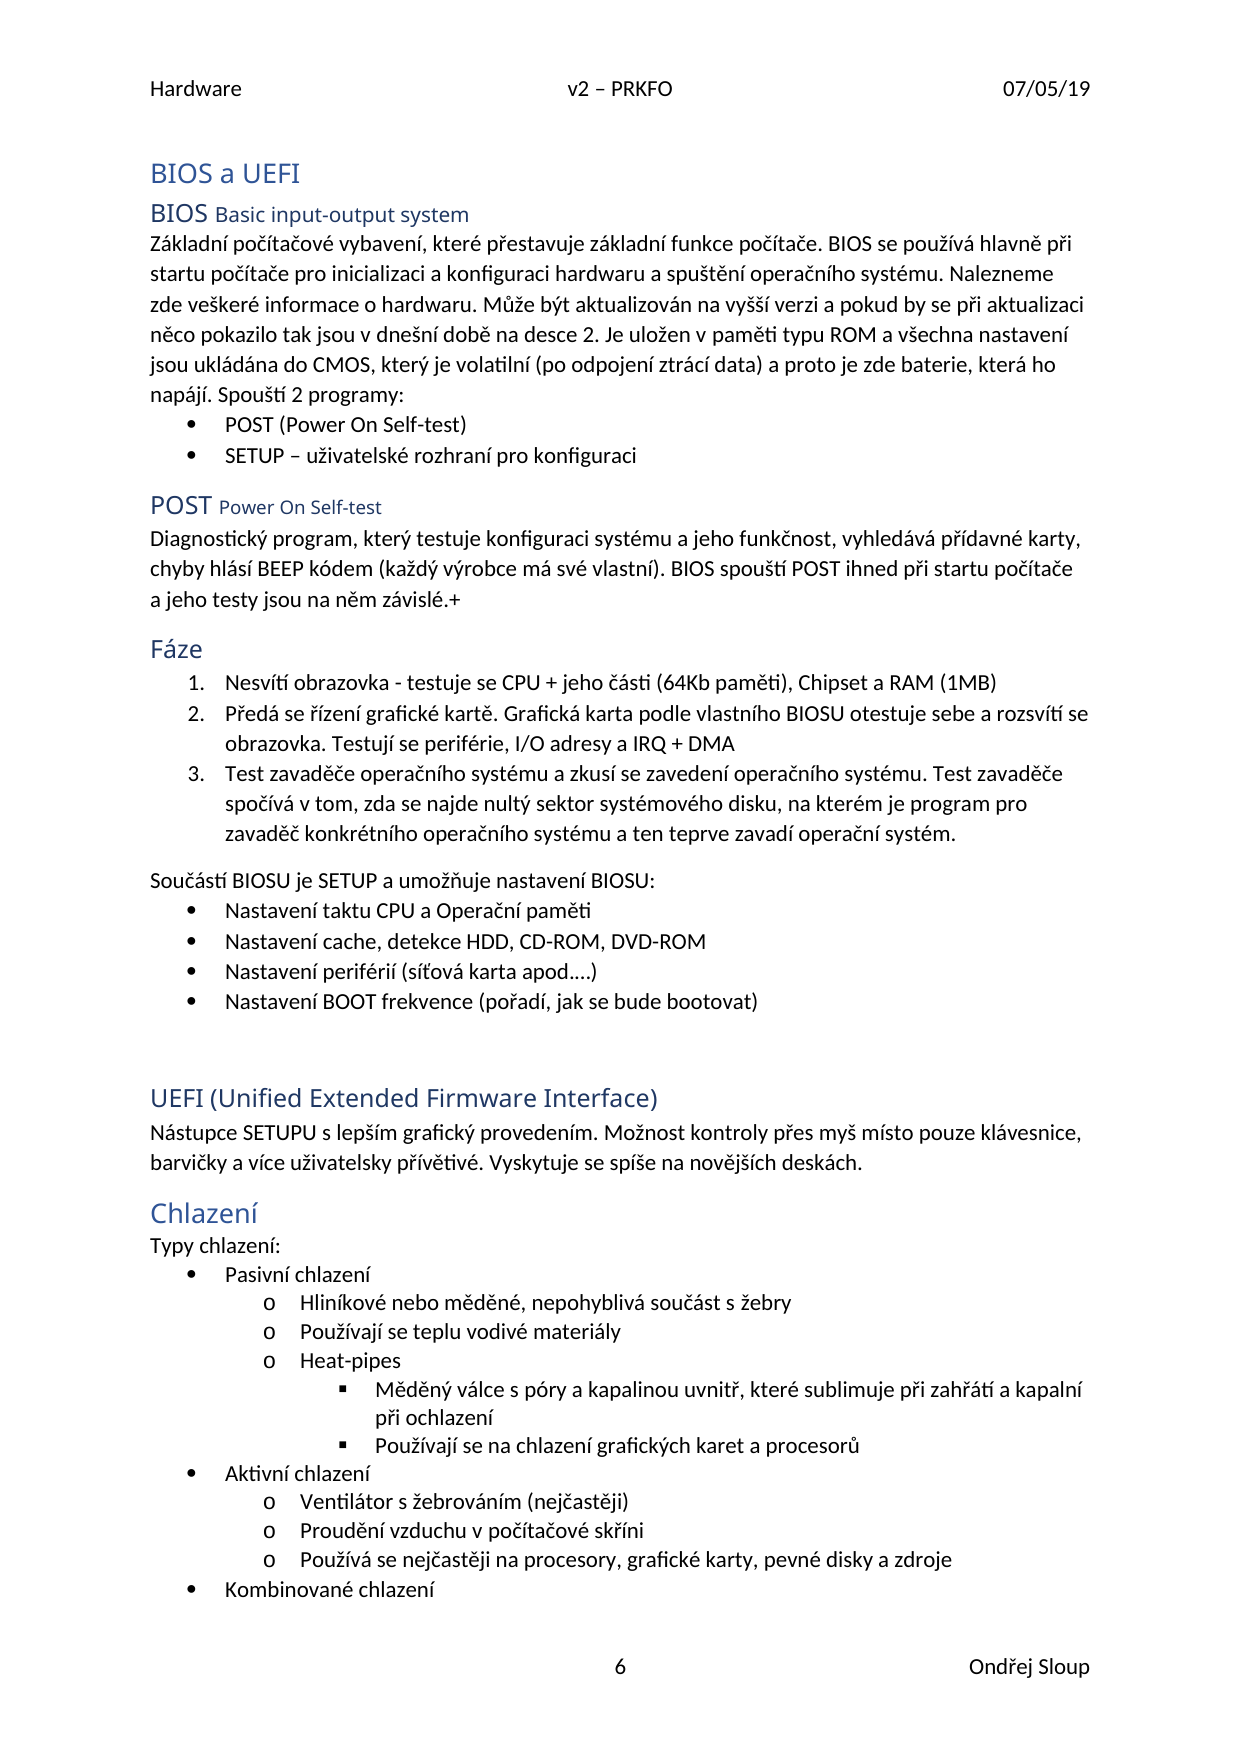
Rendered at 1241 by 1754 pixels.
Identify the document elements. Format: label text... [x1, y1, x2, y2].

list Aktivní chlazení [187, 1459, 1090, 1487]
subtitle POST Power On Self-test [150, 488, 1090, 522]
list POST (Power On Self-test) [187, 411, 1090, 438]
text Nástupce SETUPU s lepším grafický provedením. Možnost kontroly přes myš místo pouze klávesnice, barvičky a více uživatelsky přívětivé. Vyskytuje se spíše na novějších deskách. [150, 1118, 1090, 1176]
subtitle BIOS a UEFI [150, 154, 1090, 191]
text Součástí BIOSU je SETUP a umožňuje nastavení BIOSU: [150, 866, 1090, 894]
text Diagnostický program, který testuje konfiguraci systému a jeho funkčnost, vyhledává přídavné karty, chyby hlásí BEEP kódem (každý výrobce má své vlastní). BIOS spouští POST ihned při startu počítače a jeho testy jsou na něm závislé.+ [150, 524, 1090, 613]
list Nastavení periférií (síťová karta apod.…) [187, 957, 1090, 985]
list Test zavaděče operačního systému a zkusí se zavedení operačního systému. Test zavaděče spočívá v tom, zda se najde nultý sektor systémového disku, na kterém je program pro zavaděč konkrétního operačního systému a ten teprve zavadí operační systém. [187, 759, 1090, 847]
list Kombinované chlazení [187, 1575, 1090, 1603]
list Používají se teplu vodivé materiály [262, 1317, 1090, 1346]
list Nastavení BOOT frekvence (pořadí, jak se bude bootovat) [187, 987, 1090, 1015]
list Předá se řízení grafické kartě. Grafická karta podle vlastního BIOSU otestuje sebe a rozsvítí se obrazovka. Testují se periférie, I/O adresy a IRQ + DMA [187, 699, 1090, 757]
list Ventilátor s žebrováním (nejčastěji) [262, 1487, 1090, 1516]
subtitle UEFI (Unified Extended Firmware Interface) [150, 1081, 1090, 1115]
list Hliníkové nebo měděné, nepohyblivá součást s žebry [262, 1288, 1090, 1317]
list Pasivní chlazení [187, 1260, 1090, 1288]
list Proudění vzduchu v počítačové skříni [262, 1516, 1090, 1546]
list Měděný válce s póry a kapalinou uvnitř, které sublimuje při zahřátí a kapalní při ochlazení [337, 1375, 1090, 1431]
list Používá se nejčastěji na procesory, grafické karty, pevné disky a zdroje [262, 1546, 1090, 1575]
list SETUP – uživatelské rozhraní pro konfiguraci [187, 441, 1090, 469]
text Typy chlazení: [150, 1232, 1090, 1260]
list Používají se na chlazení grafických karet a procesorů [337, 1431, 1090, 1459]
list Nastavení taktu CPU a Operační paměti [187, 897, 1090, 924]
subtitle BIOS Basic input-output system [150, 195, 1090, 229]
list Heat-pipes [262, 1346, 1090, 1375]
subtitle Fáze [150, 632, 1090, 666]
list Nesvítí obrazovka - testuje se CPU + jeho části (64Kb paměti), Chipset a RAM (1MB) [187, 668, 1090, 696]
list Nastavení cache, detekce HDD, CD-ROM, DVD-ROM [187, 927, 1090, 955]
text Základní počítačové vybavení, které přestavuje základní funkce počítače. BIOS se používá hlavně při startu počítače pro inicializaci a konfiguraci hardwaru a spuštění operačního systému. Nalezneme zde veškeré informace o hardwaru. Může být aktualizován na vyšší verzi a pokud by se při aktualizaci něco pokazilo tak jsou v dnešní době na desce 2. Je uložen v paměti typu ROM a všechna nastavení jsou ukládána do CMOS, který je volatilní (po odpojení ztrácí data) a proto je zde baterie, která ho napájí. Spouští 2 programy: [150, 229, 1090, 408]
subtitle Chlazení [150, 1195, 1090, 1232]
